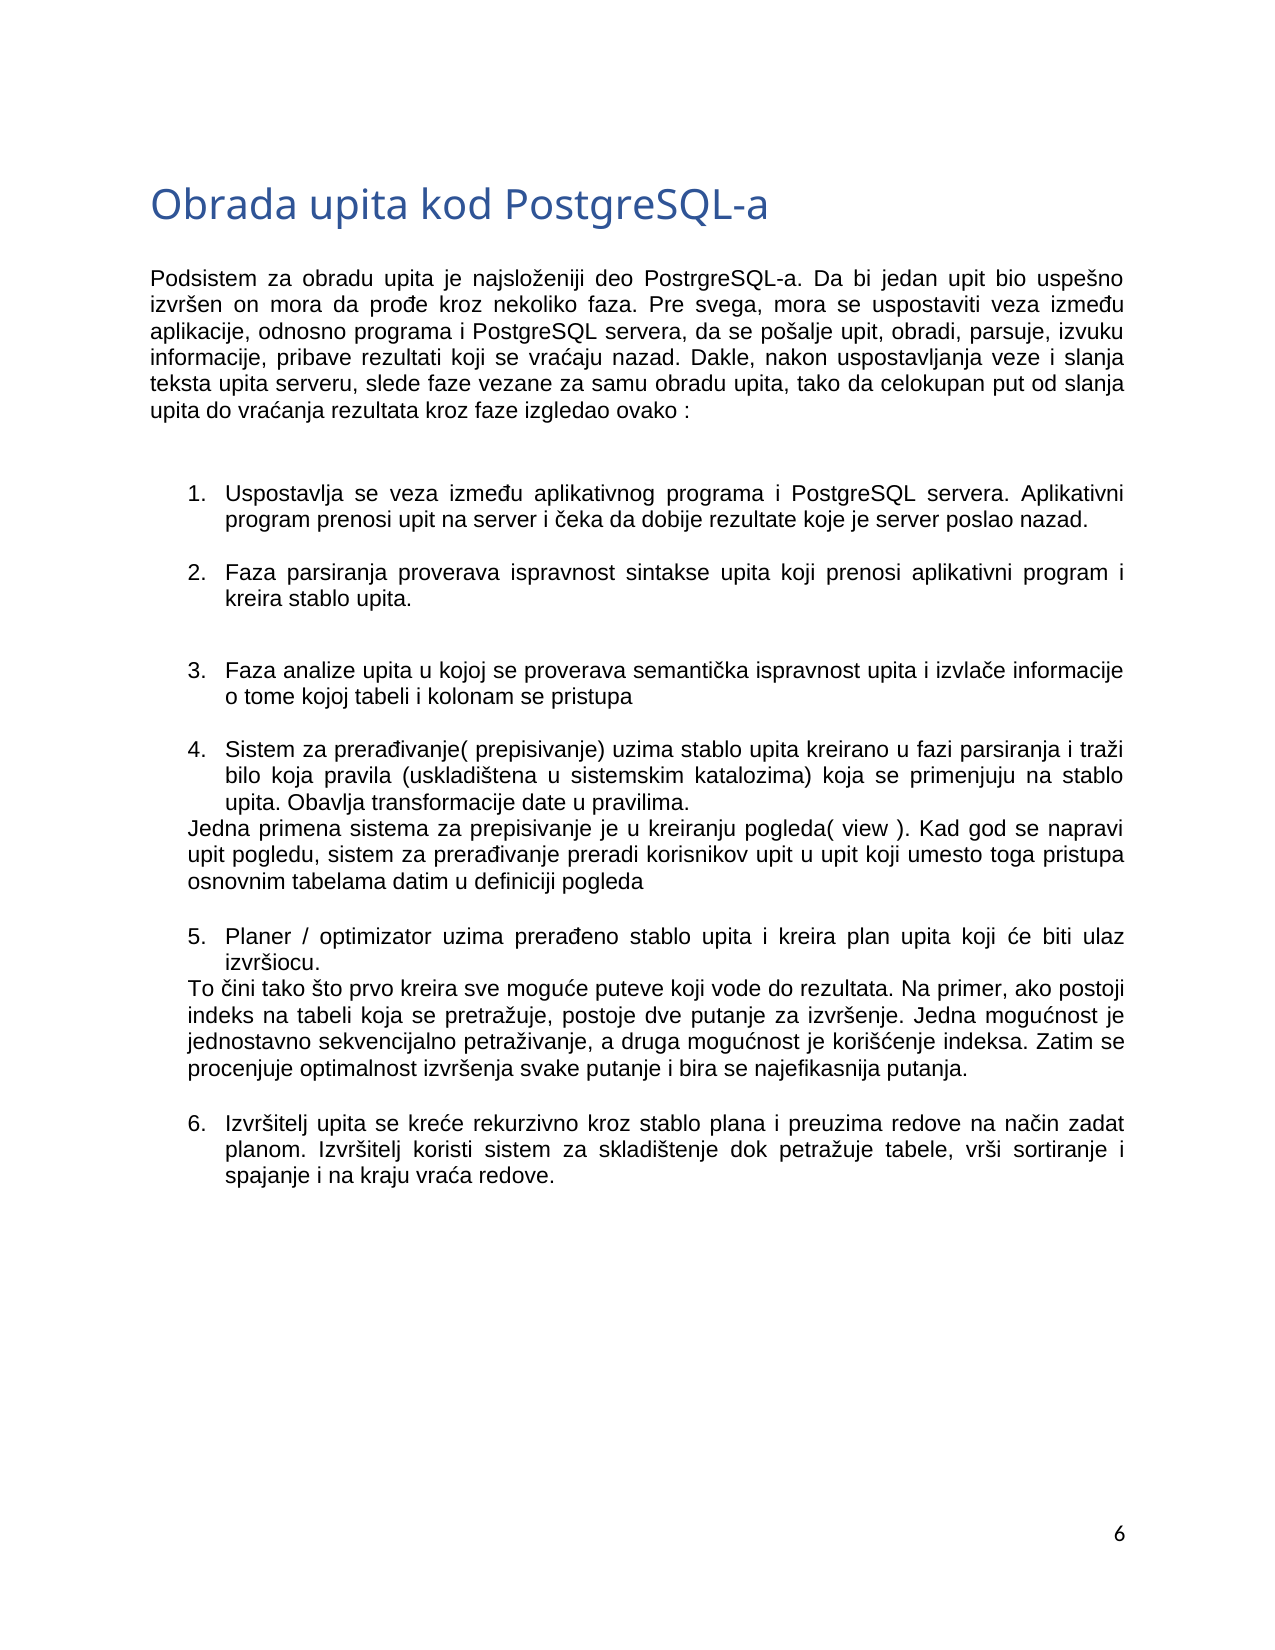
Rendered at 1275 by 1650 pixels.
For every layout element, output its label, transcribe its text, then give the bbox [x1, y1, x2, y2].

text Podsistem za obradu upita je najsloženiji deo PostrgreSQL-a. Da bi jedan upit bio uspešno izvršen on mora da prođe kroz nekoliko faza. Pre svega, mora se uspostaviti veza između aplikacije, odnosno programa i PostgreSQL servera, da se pošalje upit, obradi, parsuje, izvuku informacije, pribave rezultati koji se vraćaju nazad. Dakle, nakon uspostavljanja veze i slanja teksta upita serveru, slede faze vezane za samu obradu upita, tako da celokupan put od slanja upita do vraćanja rezultata kroz faze izgledao ovako : [150, 265, 1125, 423]
text Jedna primena sistema za prepisivanje je u kreiranju pogleda( view ). Kad god se napravi upit pogledu, sistem za prerađivanje preradi korisnikov upit u upit koji umesto toga pristupa osnovnim tabelama datim u definiciji pogleda [187, 815, 1125, 894]
list Faza parsiranja proverava ispravnost sintakse upita koji prenosi aplikativni program i kreira stablo upita. [187, 559, 1125, 612]
list Faza analize upita u kojoj se proverava semantička ispravnost upita i izvlače informacije o tome kojoj tabeli i kolonam se pristupa [187, 657, 1125, 709]
list Uspostavlja se veza između aplikativnog programa i PostgreSQL servera. Aplikativni program prenosi upit na server i čeka da dobije rezultate koje je server poslao nazad. [187, 480, 1125, 533]
list Izvršitelj upita se kreće rekurzivno kroz stablo plana i preuzima redove na način zadat planom. Izvršitelj koristi sistem za skladištenje dok petražuje tabele, vrši sortiranje i spajanje i na kraju vraća redove. [187, 1109, 1125, 1189]
subtitle Obrada upita kod PostgreSQL-a [150, 175, 1125, 232]
list Planer / optimizator uzima prerađeno stablo upita i kreira plan upita koji će biti ulaz izvršiocu. [187, 923, 1125, 975]
text To čini tako što prvo kreira sve moguće puteve koji vode do rezultata. Na primer, ako postoji indeks na tabeli koja se pretražuje, postoje dve putanje za izvršenje. Jedna mogućnost je jednostavno sekvencijalno petraživanje, a druga mogućnost je korišćenje indeksa. Zatim se procenjuje optimalnost izvršenja svake putanje i bira se najefikasnija putanja. [187, 975, 1125, 1081]
list Sistem za prerađivanje( prepisivanje) uzima stablo upita kreirano u fazi parsiranja i traži bilo koja pravila (uskladištena u sistemskim katalozima) koja se primenjuju na stablo upita. Obavlja transformacije date u pravilima. [187, 736, 1125, 815]
